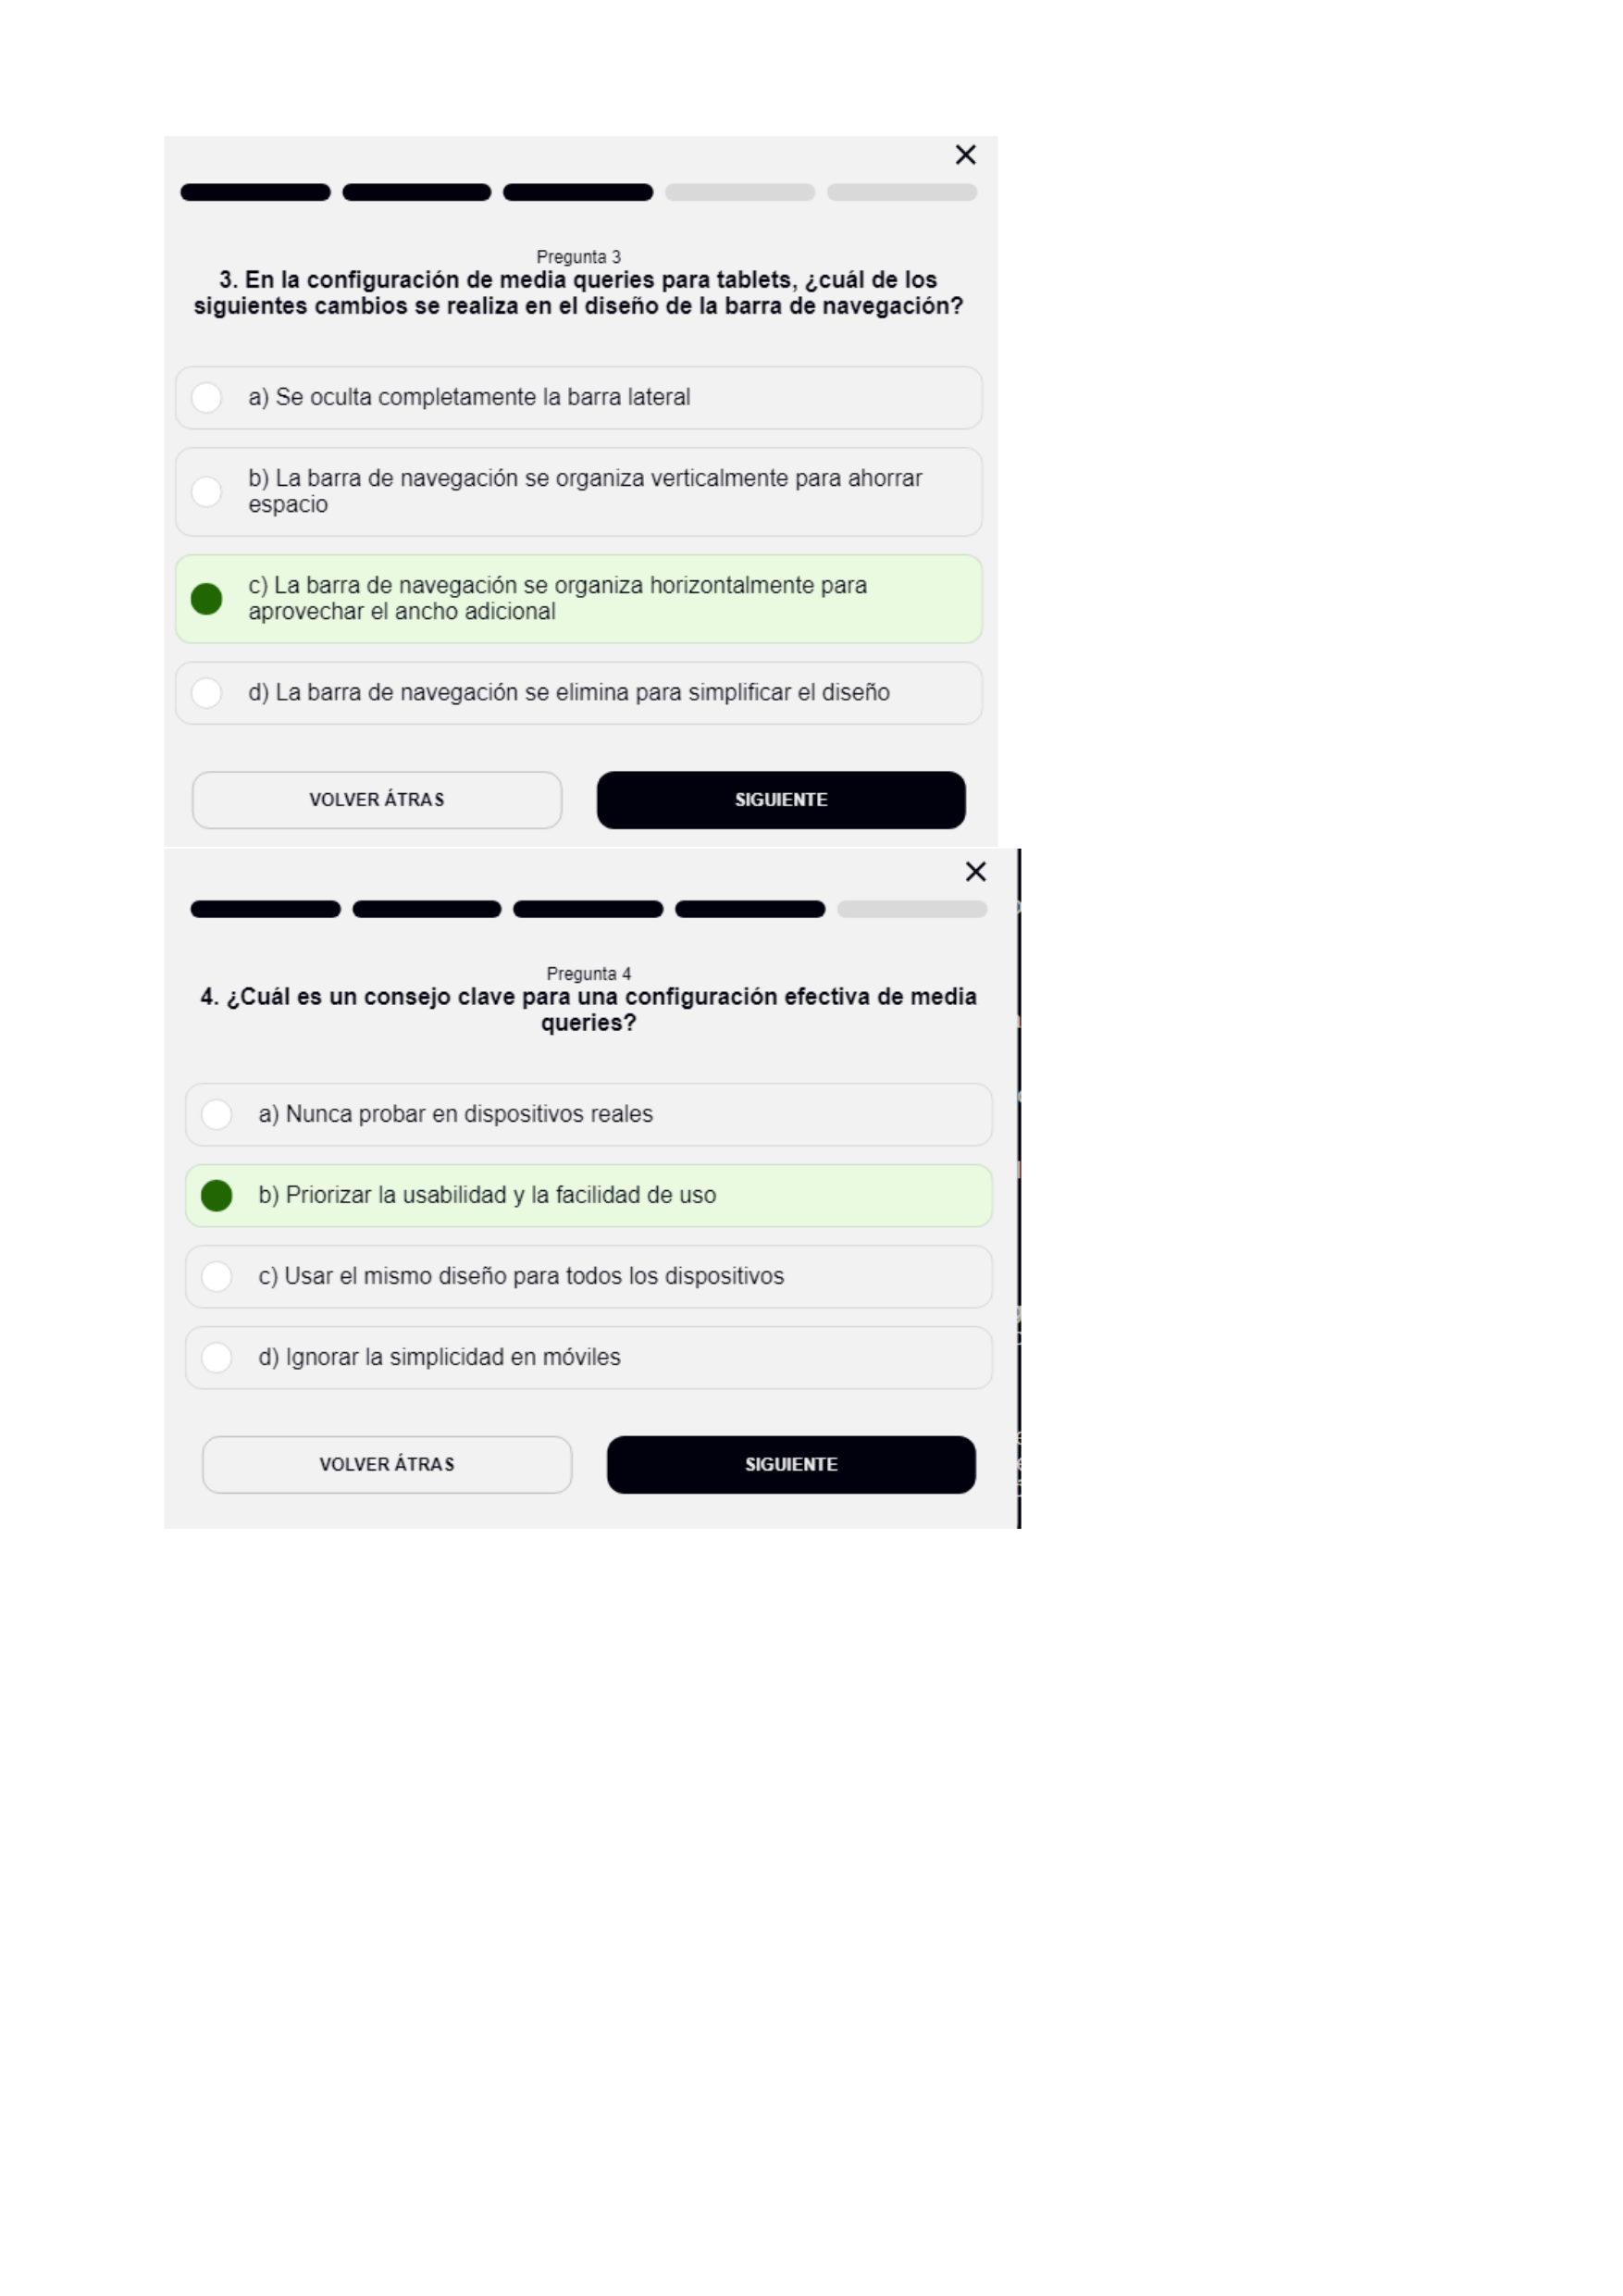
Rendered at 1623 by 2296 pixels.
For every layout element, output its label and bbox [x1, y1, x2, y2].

picture [164, 136, 998, 847]
picture [164, 849, 1022, 1529]
